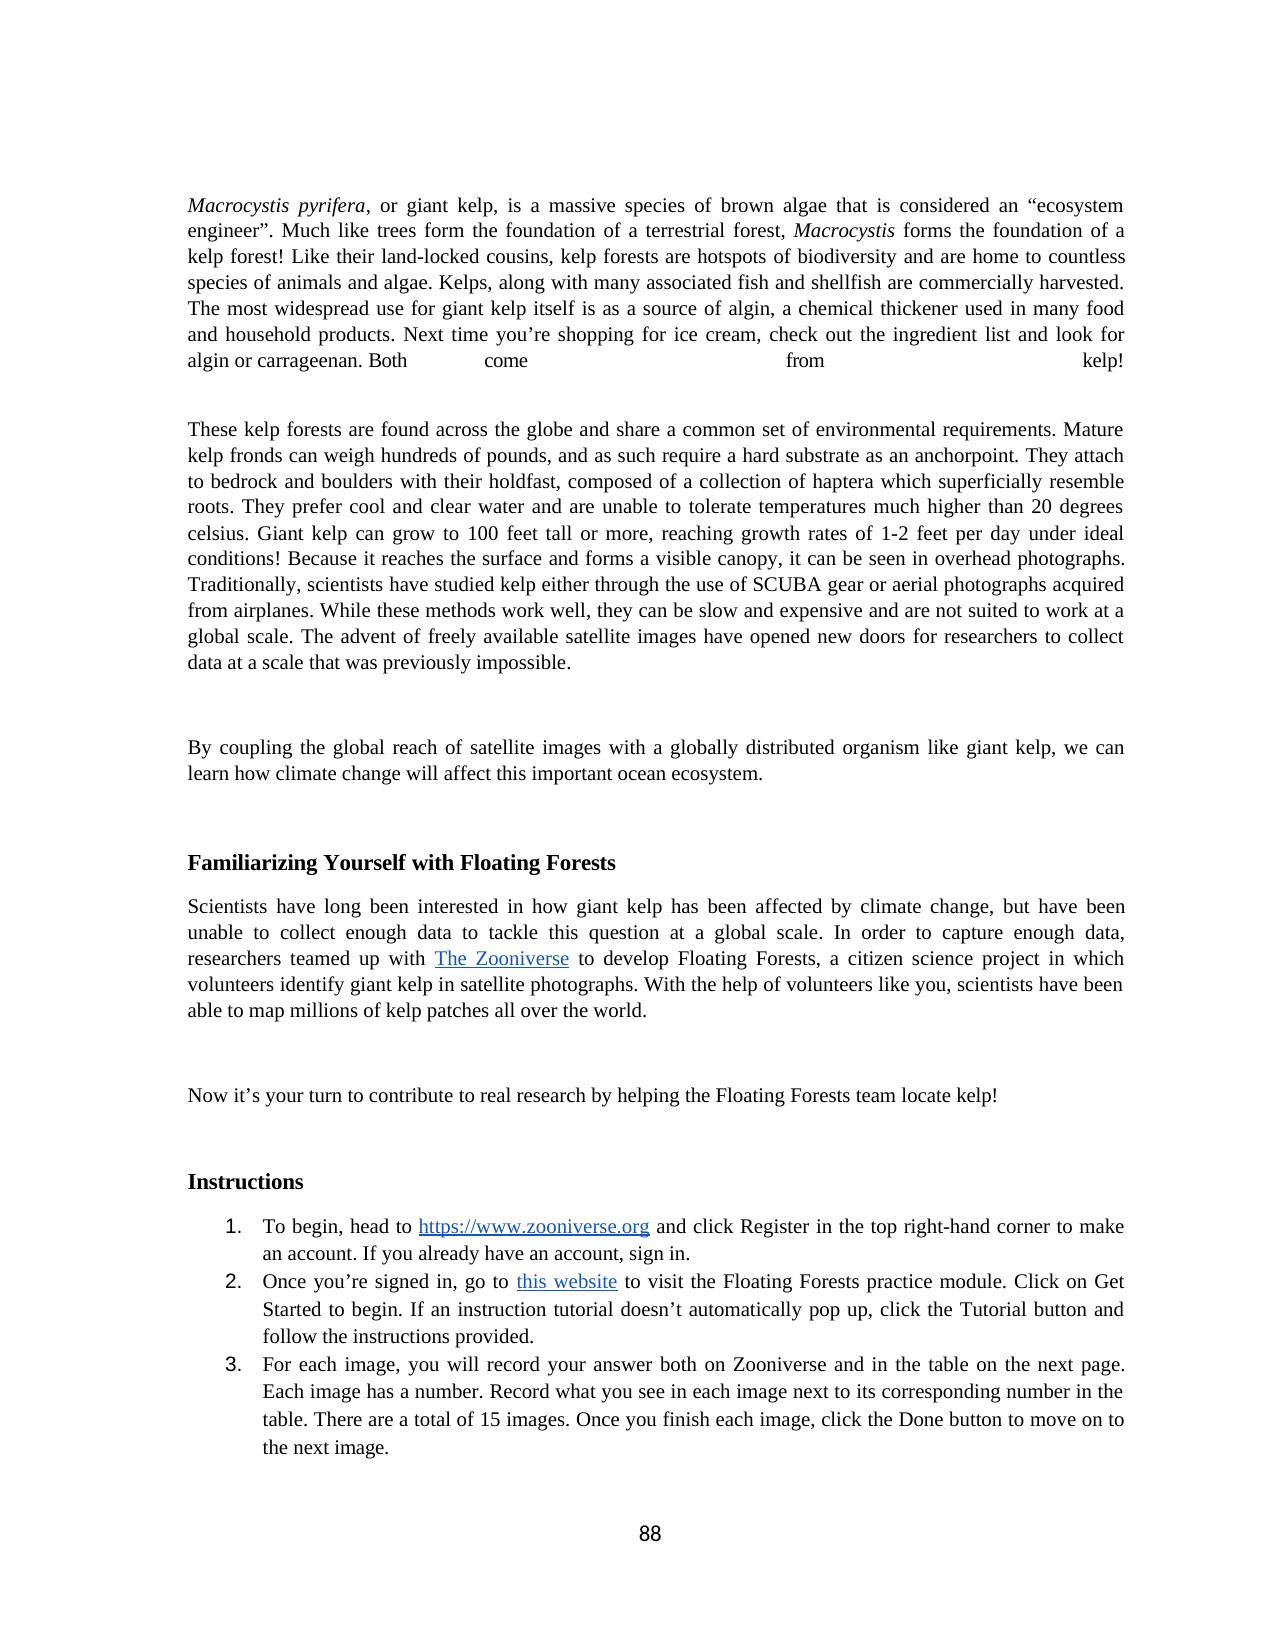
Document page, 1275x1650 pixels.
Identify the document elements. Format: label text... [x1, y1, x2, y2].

text These kelp forests are found across the globe and share a common set of environmental requirements. Mature kelp fronds can weigh hundreds of pounds, and as such require a hard substrate as an anchorpoint. They attach to bedrock and boulders with their holdfast, composed of a collection of haptera which superficially resemble roots. They prefer cool and clear water and are unable to tolerate temperatures much higher than 20 degrees celsius. Giant kelp can grow to 100 feet tall or more, reaching growth rates of 1-2 feet per day under ideal conditions! Because it reaches the surface and forms a visible canopy, it can be seen in overhead photographs. Traditionally, scientists have studied kelp either through the use of SCUBA gear or aerial photographs acquired from airplanes. While these methods work well, they can be slow and expensive and are not suited to work at a global scale. The advent of freely available satellite images have opened new doors for researchers to collect data at a scale that was previously impossible. [187, 417, 1125, 674]
text Familiarizing Yourself with Floating Forests [187, 849, 1231, 875]
text By coupling the global reach of satellite images with a globally distributed organism like giant kelp, we can learn how climate change will affect this important ocean ecosystem. [187, 735, 1125, 785]
list Once you’re signed in, go to this website to visit the Floating Forests practice module. Click on Get Started to begin. If an instruction tutorial doesn’t automatically pop up, click the Tutorial button and follow the instructions provided. [225, 1269, 1125, 1348]
text Scientists have long been interested in how giant kelp has been affected by climate change, but have been unable to collect enough data to tackle this question at a global scale. In order to capture enough data, researchers teamed up with The Zooniverse to develop Floating Forests, a citizen science project in which volunteers identify giant kelp in satellite photographs. With the help of volunteers like you, scientists have been able to map millions of kelp patches all over the world. [187, 894, 1125, 1022]
text Now it’s your turn to contribute to real research by helping the Floating Forests team locate kelp! [187, 1083, 1231, 1107]
list To begin, head to https://www.zooniverse.org and click Register in the top right-hand corner to make an account. If you already have an account, sign in. [225, 1213, 1125, 1265]
text Instructions [187, 1168, 1231, 1195]
list For each image, you will record your answer both on Zooniverse and in the table on the next page. Each image has a number. Record what you see in each image next to its corresponding number in the table. There are a total of 15 images. Once you finish each image, click the Done button to move on to the next image. [225, 1352, 1125, 1459]
text Macrocystis pyrifera, or giant kelp, is a massive species of brown algae that is considered an “ecosystem engineer”. Much like trees form the foundation of a terrestrial forest, Macrocystis forms the foundation of a kelp forest! Like their land-locked cousins, kelp forests are hotspots of biodiversity and are home to countless species of animals and algae. Kelps, along with many associated fish and shellfish are commercially harvested. The most widespread use for giant kelp itself is as a source of algin, a chemical thickener used in many food and household products. Next time you’re shopping for ice cream, check out the ingredient list and look for algin or carrageenan. Both come from kelp! [187, 192, 1126, 372]
